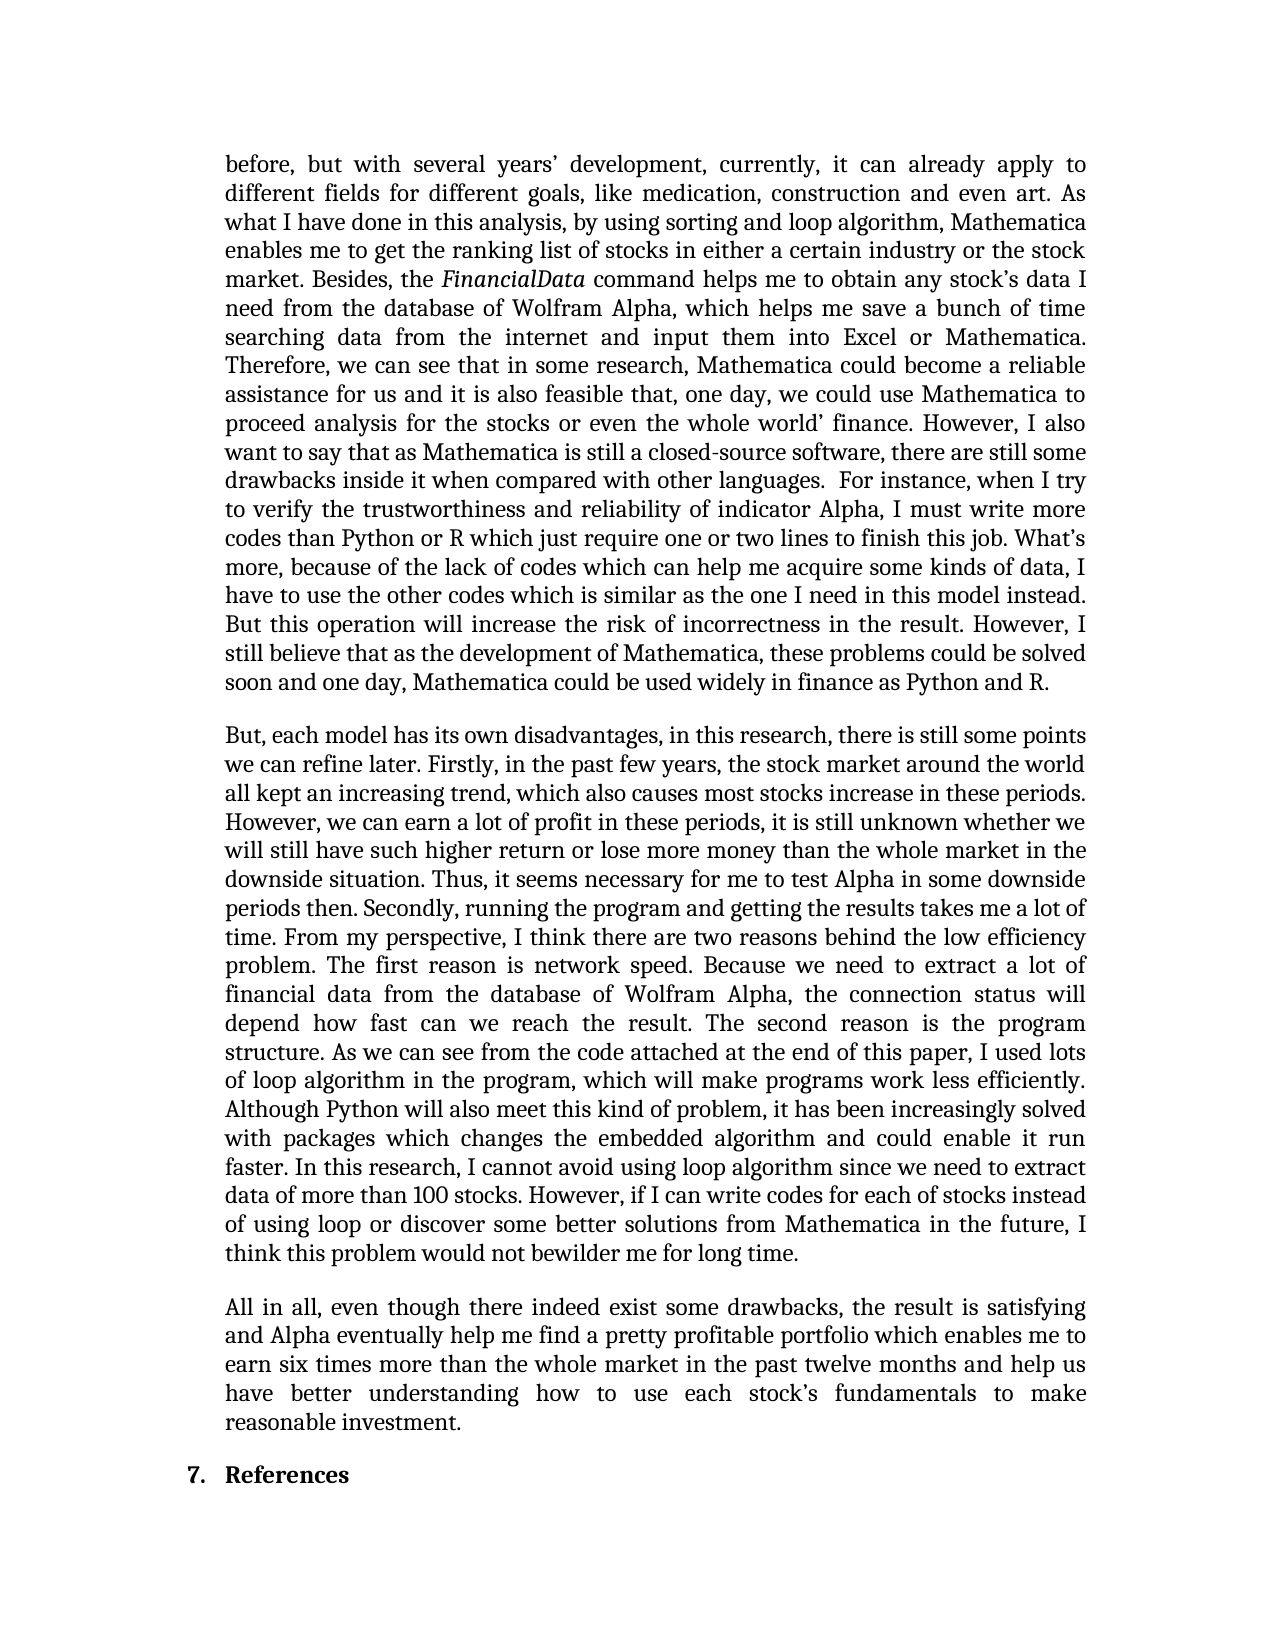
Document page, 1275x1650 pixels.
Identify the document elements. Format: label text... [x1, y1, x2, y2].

text All in all, even though there indeed exist some drawbacks, the result is satisfying and Alpha eventually help me find a pretty profitable portfolio which enables me to earn six times more than the whole market in the past twelve months and help us have better understanding how to use each stock’s fundamentals to make reasonable investment. [225, 1292, 1087, 1436]
list References [187, 1461, 1087, 1490]
text But, each model has its own disadvantages, in this research, there is still some points we can refine later. Firstly, in the past few years, the stock market around the world all kept an increasing trend, which also causes most stocks increase in these periods. However, we can earn a lot of profit in these periods, it is still unknown whether we will still have such higher return or lose more money than the whole market in the downside situation. Thus, it seems necessary for me to test Alpha in some downside periods then. Secondly, running the program and getting the results takes me a lot of time. From my perspective, I think there are two reasons behind the low efficiency problem. The first reason is network speed. Because we need to extract a lot of financial data from the database of Wolfram Alpha, the connection status will depend how fast can we reach the result. The second reason is the program structure. As we can see from the code attached at the end of this paper, I used lots of loop algorithm in the program, which will make programs work less efficiently. Although Python will also meet this kind of problem, it has been increasingly solved with packages which changes the embedded algorithm and could enable it run faster. In this research, I cannot avoid using loop algorithm since we need to extract data of more than 100 stocks. However, if I can write codes for each of stocks instead of using loop or discover some better solutions from Mathematica in the future, I think this problem would not bewilder me for long time. [225, 721, 1087, 1267]
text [225, 150, 1087, 696]
